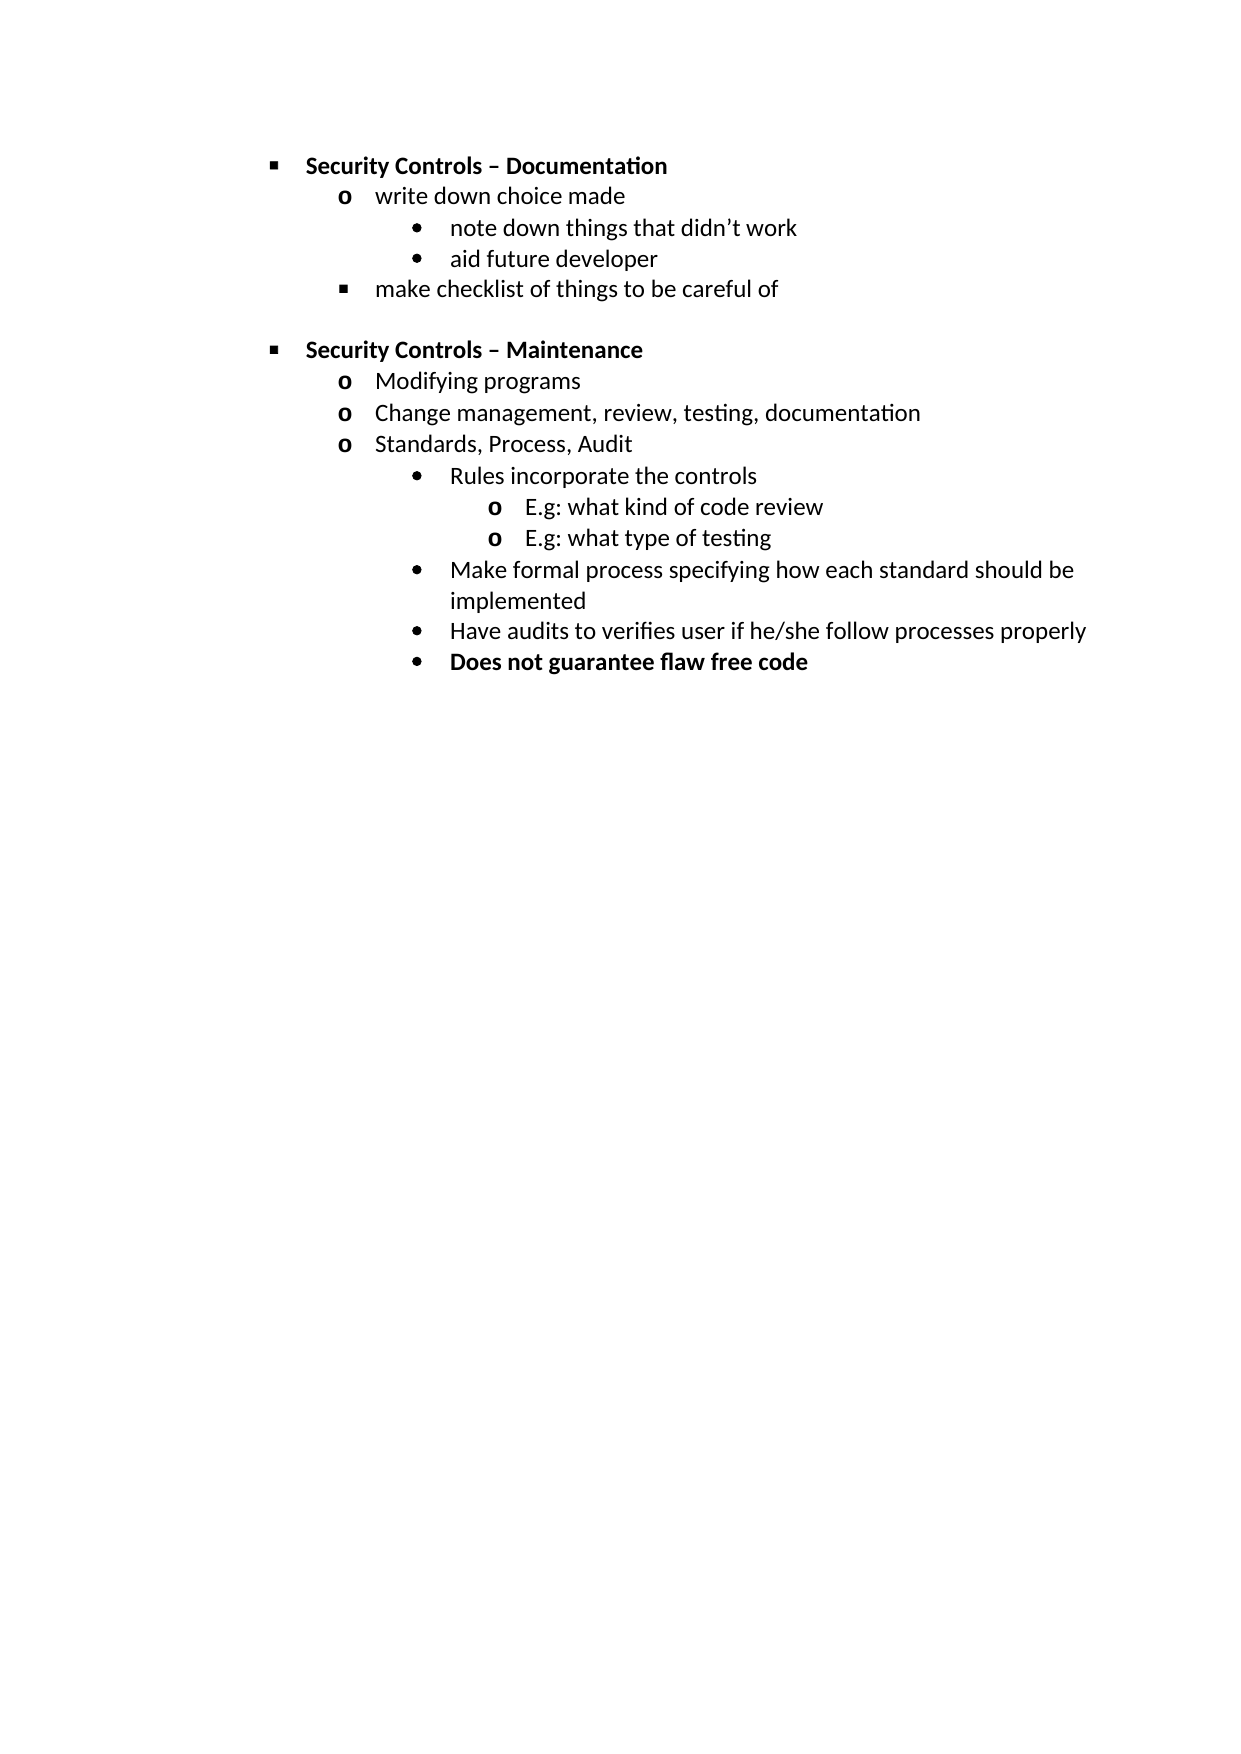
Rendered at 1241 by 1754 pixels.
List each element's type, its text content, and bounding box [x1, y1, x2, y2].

list Modifying programs [337, 365, 1090, 397]
list Standards, Process, Audit [337, 428, 1090, 460]
list aid future developer [412, 243, 1090, 273]
list note down things that didn’t work [412, 212, 1090, 243]
list write down choice made [337, 181, 1090, 212]
list E.g: what type of testing [487, 522, 1090, 554]
list Security Controls – Maintenance [268, 334, 1090, 365]
list Security Controls – Documentation [268, 150, 1090, 181]
list Change management, review, testing, documentation [337, 397, 1090, 428]
list Rules incorporate the controls [412, 460, 1090, 491]
list Make formal process specifying how each standard should be implemented [412, 554, 1090, 615]
list Does not guarantee flaw free code [412, 646, 1090, 676]
list E.g: what kind of code review [487, 491, 1090, 522]
list Have audits to verifies user if he/she follow processes properly [412, 615, 1090, 646]
list make checklist of things to be careful of [337, 273, 1090, 304]
